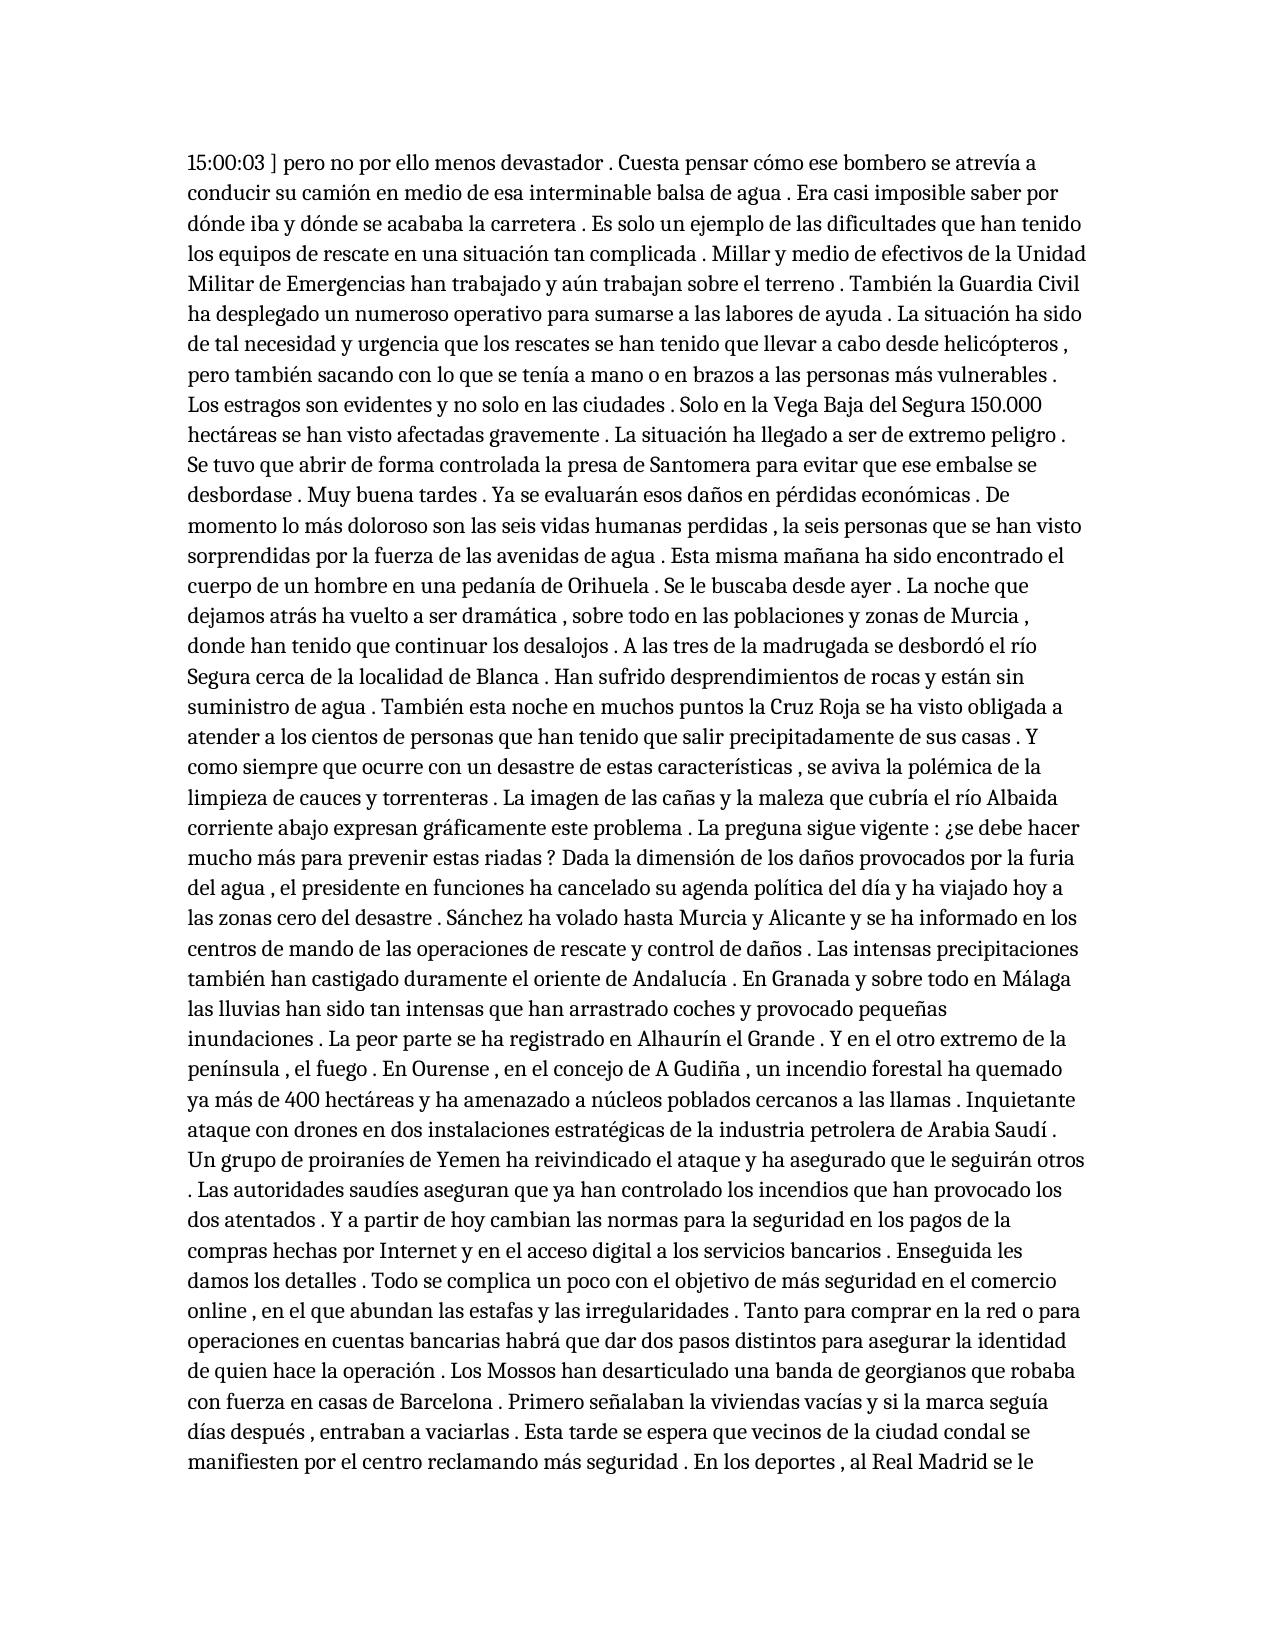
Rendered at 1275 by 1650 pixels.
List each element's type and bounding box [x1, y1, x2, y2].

text [187, 150, 1087, 1475]
